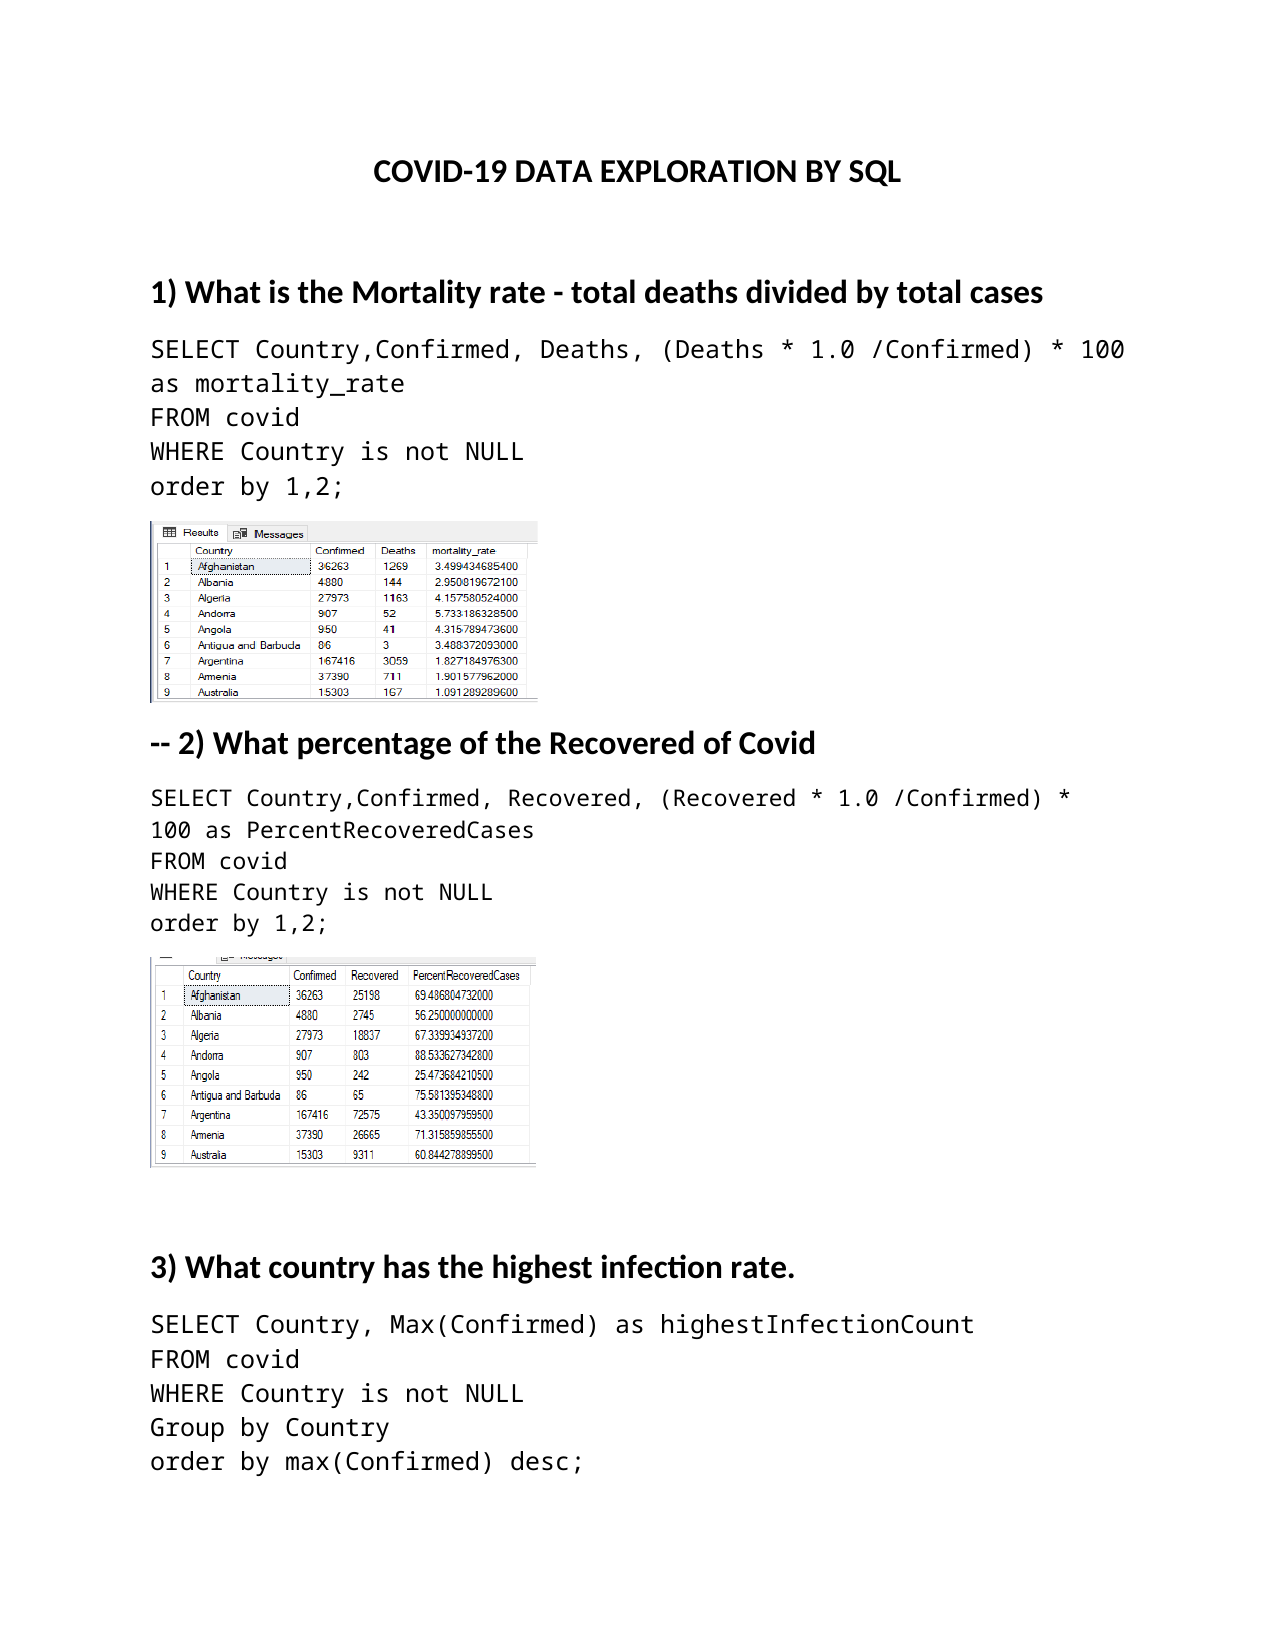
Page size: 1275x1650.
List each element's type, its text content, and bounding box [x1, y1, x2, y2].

text WHERE Country is not NULL [150, 1375, 1125, 1409]
text FROM covid [150, 845, 1125, 876]
text Group by Country [150, 1409, 1125, 1443]
text WHERE Country is not NULL [150, 876, 1125, 907]
text 1) What is the Mortality rate - total deaths divided by total cases [150, 271, 1125, 312]
picture [150, 521, 538, 703]
text order by 1,2; [150, 468, 1125, 502]
text FROM covid [150, 400, 1125, 434]
text 3) What country has the highest infection rate. [150, 1247, 1125, 1287]
text SELECT Country, Max(Confirmed) as highestInfectionCount [150, 1307, 1125, 1341]
text -- 2) What percentage of the Recovered of Covid [150, 722, 1125, 762]
text order by 1,2; [150, 907, 1125, 938]
text SELECT Country,Confirmed, Deaths, (Deaths * 1.0 /Confirmed) * 100 as mortality_rate [150, 332, 1125, 400]
text COVID-19 DATA EXPLORATION BY SQL [150, 150, 1125, 191]
picture [150, 957, 536, 1168]
text WHERE Country is not NULL [150, 434, 1125, 468]
text SELECT Country,Confirmed, Recovered, (Recovered * 1.0 /Confirmed) * 100 as PercentRecoveredCases [150, 782, 1125, 845]
text FROM covid [150, 1341, 1125, 1375]
text order by max(Confirmed) desc; [150, 1443, 1125, 1477]
